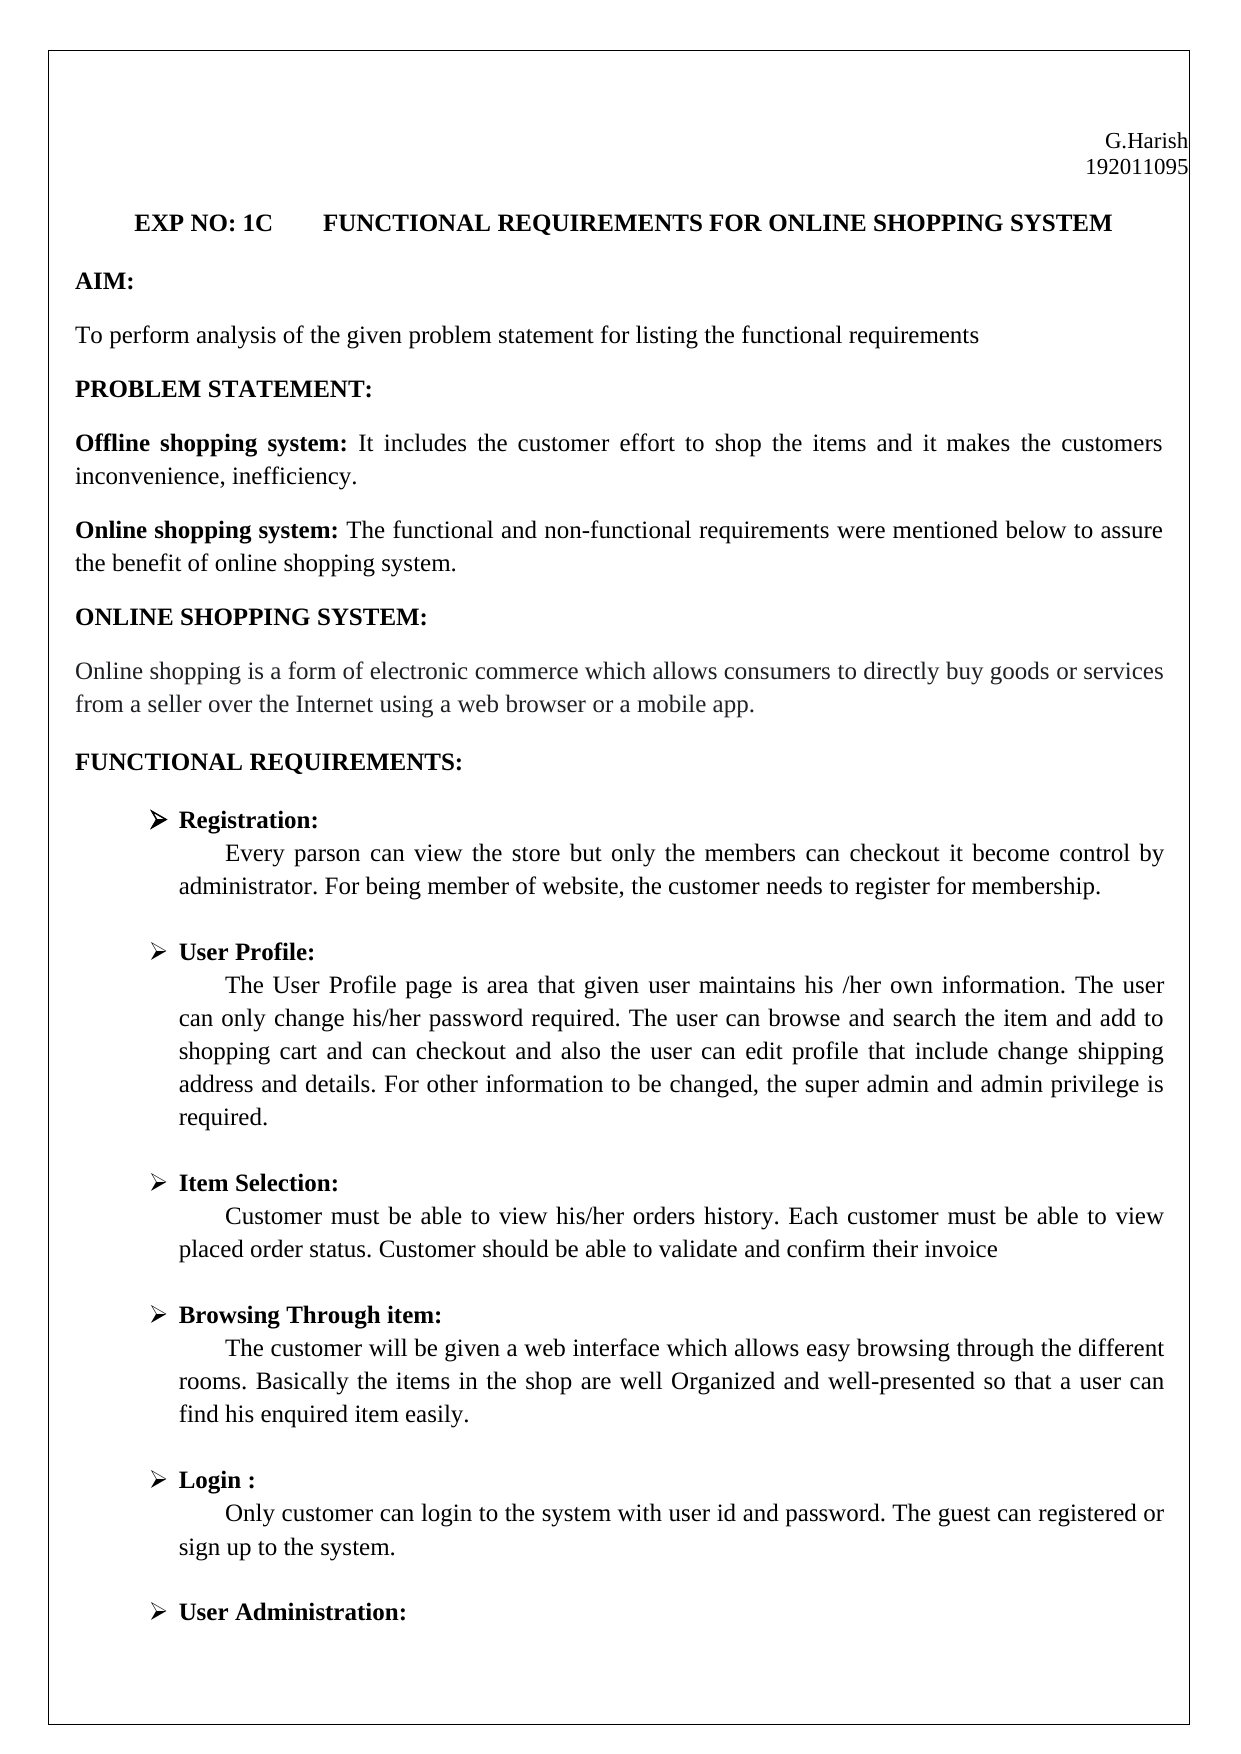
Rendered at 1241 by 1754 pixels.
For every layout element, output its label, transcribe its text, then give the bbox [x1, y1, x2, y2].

text Customer must be able to view his/her orders history. Each customer must be able to view placed order status. Customer should be able to validate and confirm their invoice [178, 1201, 1165, 1263]
subtitle Login : [149, 1465, 1188, 1494]
text To perform analysis of the given problem statement for listing the functional requirements [75, 320, 1188, 349]
text Offline shopping system: It includes the customer effort to shop the items and it makes the customers inconvenience, inefficiency. [75, 428, 1188, 490]
text Online shopping is a form of electronic commerce which allows consumers to directly buy goods or services from a seller over the Internet using a web browser or a mobile app. [75, 656, 1188, 718]
subtitle Item Selection: [149, 1168, 1188, 1197]
subtitle ONLINE SHOPPING SYSTEM: [75, 602, 1188, 631]
text The customer will be given a web interface which allows easy browsing through the different rooms. Basically the items in the shop are well Organized and well-presented so that a user can find his enquired item easily. [178, 1333, 1165, 1428]
text Only customer can login to the system with user id and password. The guest can registered or sign up to the system. [178, 1498, 1165, 1560]
subtitle PROBLEM STATEMENT: [75, 374, 1188, 403]
subtitle User Administration: [149, 1597, 1188, 1626]
text Online shopping system: The functional and non-functional requirements were mentioned below to assure the benefit of online shopping system. [75, 515, 1188, 577]
text EXP NO: 1C FUNCTIONAL REQUIREMENTS FOR ONLINE SHOPPING SYSTEM [59, 208, 1188, 237]
subtitle User Profile: [149, 937, 1188, 966]
list Registration: [149, 805, 1188, 834]
text 192011095 [59, 153, 1188, 180]
subtitle AIM: [75, 266, 1188, 295]
text Every parson can view the store but only the members can checkout it become control by administrator. For being member of website, the customer needs to register for membership. [178, 838, 1166, 900]
text The User Profile page is area that given user maintains his /her own information. The user can only change his/her password required. The user can browse and search the item and add to shopping cart and can checkout and also the user can edit profile that include change shipping address and details. For other information to be changed, the super admin and admin privilege is required. [178, 970, 1166, 1131]
text G.Harish [59, 127, 1188, 153]
subtitle Browsing Through item: [149, 1300, 1188, 1329]
subtitle FUNCTIONAL REQUIREMENTS: [75, 747, 1188, 776]
